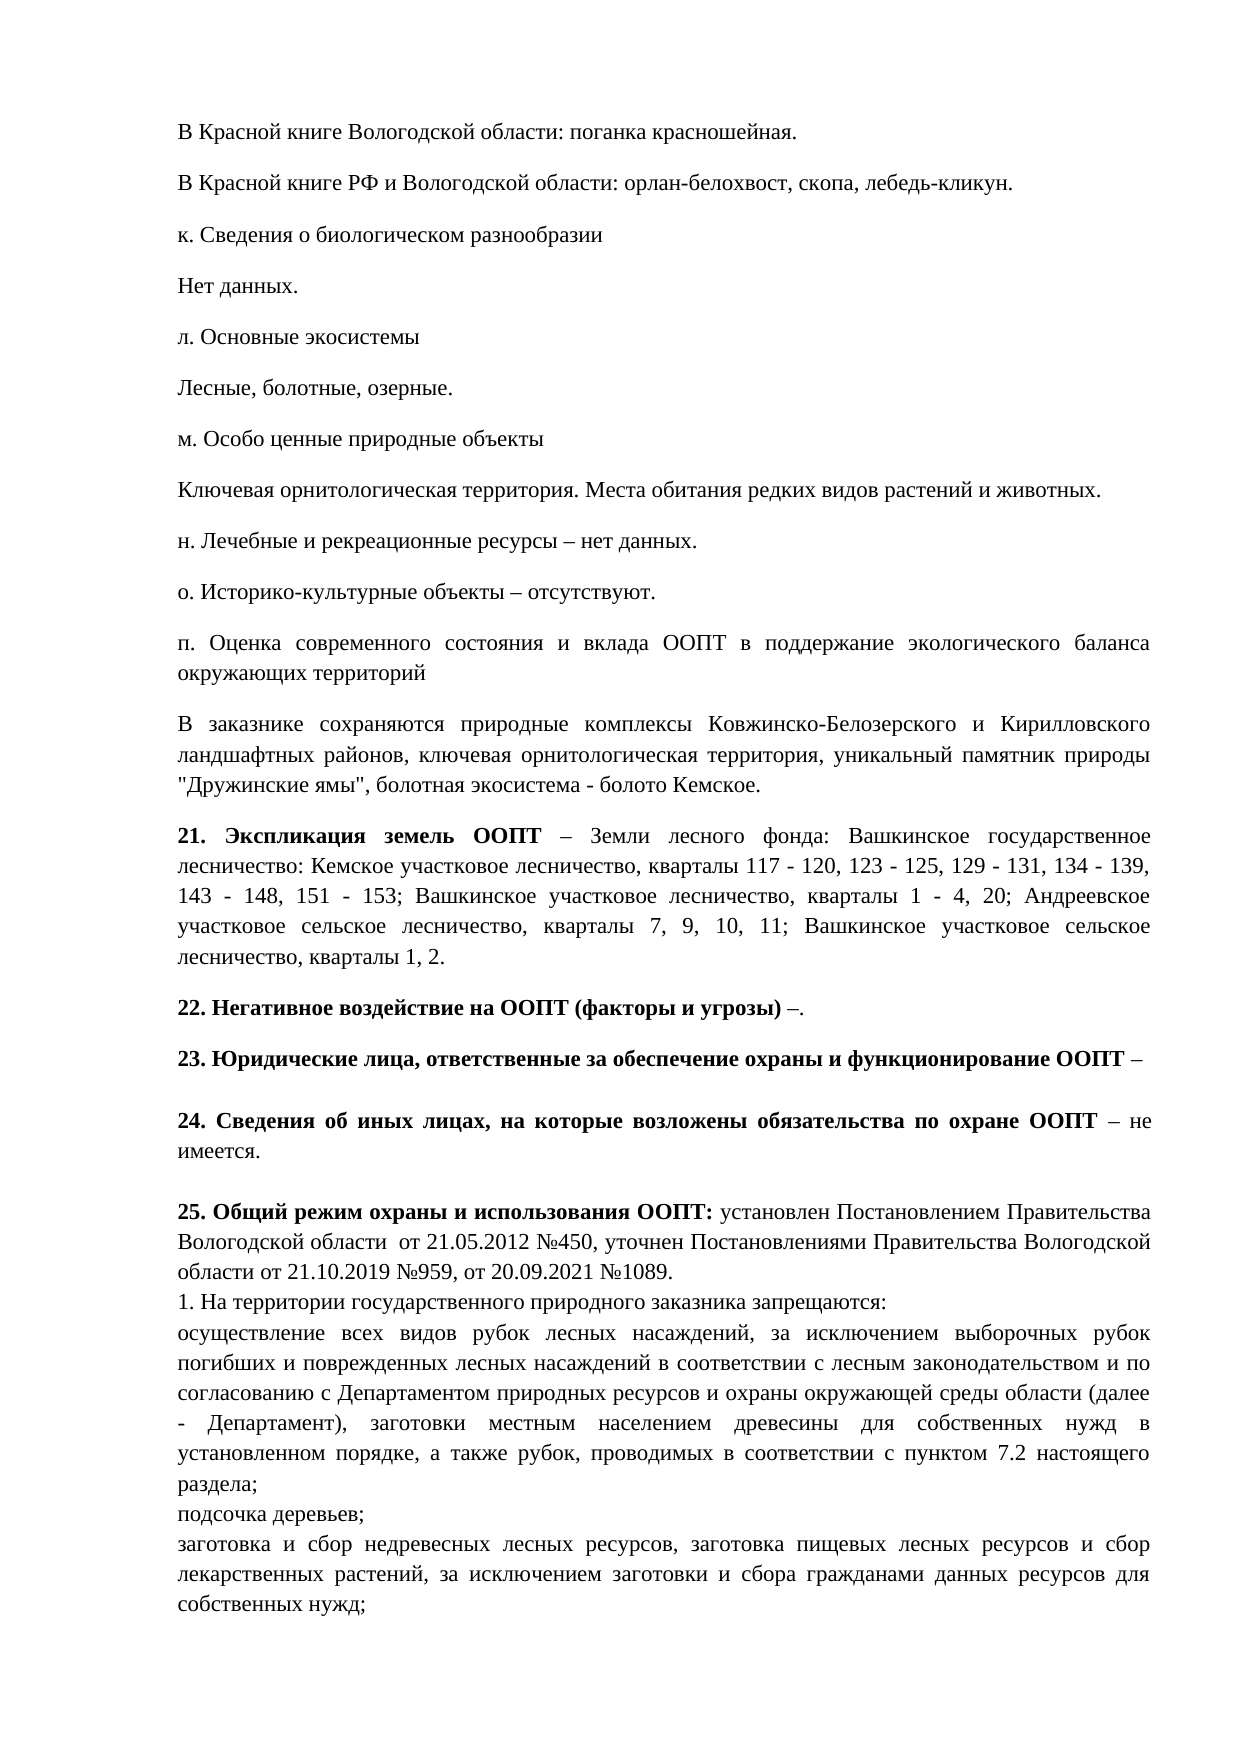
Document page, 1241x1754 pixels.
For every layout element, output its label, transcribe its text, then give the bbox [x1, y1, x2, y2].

text подсочка деревьев; [177, 1500, 1152, 1526]
text л. Основные экосистемы [177, 323, 1152, 349]
text н. Лечебные и рекреационные ресурсы – нет данных. [177, 527, 1152, 553]
text Нет данных. [177, 272, 1152, 298]
text к. Сведения о биологическом разнообразии [177, 221, 1152, 247]
text 21. Экспликация земель ООПТ – Земли лесного фонда: Вашкинское государственное лесничество: Кемское участковое лесничество, кварталы 117 - 120, 123 - 125, 129 - 131, 134 - 139, 143 - 148, 151 - 153; Вашкинское участковое лесничество, кварталы 1 - 4, 20; Андреевское участковое сельское лесничество, кварталы 7, 9, 10, 11; Вашкинское участковое сельское лесничество, кварталы 1, 2. [177, 822, 1152, 969]
text 24. Сведения об иных лицах, на которые возложены обязательства по охране ООПТ – не имеется. [177, 1107, 1152, 1164]
text заготовка и сбор недревесных лесных ресурсов, заготовка пищевых лесных ресурсов и сбор лекарственных растений, за исключением заготовки и сбора гражданами данных ресурсов для собственных нужд; [177, 1530, 1152, 1617]
text В заказнике сохраняются природные комплексы Ковжинско-Белозерского и Кирилловского ландшафтных районов, ключевая орнитологическая территория, уникальный памятник природы "Дружинские ямы", болотная экосистема - болото Кемское. [177, 710, 1152, 797]
text п. Оценка современного состояния и вклада ООПТ в поддержание экологического баланса окружающих территорий [177, 629, 1152, 686]
text В Красной книге РФ и Вологодской области: орлан-белохвост, скопа, лебедь-кликун. [177, 169, 1152, 196]
text Лесные, болотные, озерные. [177, 374, 1152, 400]
text 1. На территории государственного природного заказника запрещаются: [177, 1288, 1152, 1315]
text 25. Общий режим охраны и использования ООПТ: установлен Постановлением Правительства Вологодской области от 21.05.2012 №450, уточнен Постановлениями Правительства Вологодской области от 21.10.2019 №959, от 20.09.2021 №1089. [177, 1198, 1152, 1284]
text м. Особо ценные природные объекты [177, 425, 1152, 451]
text о. Историко-культурные объекты – отсутствуют. [177, 578, 1152, 604]
text 23. Юридические лица, ответственные за обеспечение охраны и функционирование ООПТ – [177, 1045, 1152, 1071]
text 22. Негативное воздействие на ООПТ (факторы и угрозы) –. [177, 994, 1152, 1020]
text Ключевая орнитологическая территория. Места обитания редких видов растений и животных. [177, 476, 1152, 502]
text В Красной книге Вологодской области: поганка красношейная. [177, 118, 1152, 144]
text осуществление всех видов рубок лесных насаждений, за исключением выборочных рубок погибших и поврежденных лесных насаждений в соответствии с лесным законодательством и по согласованию с Департаментом природных ресурсов и охраны окружающей среды области (далее - Департамент), заготовки местным населением древесины для собственных нужд в установленном порядке, а также рубок, проводимых в соответствии с пунктом 7.2 настоящего раздела; [177, 1319, 1152, 1496]
